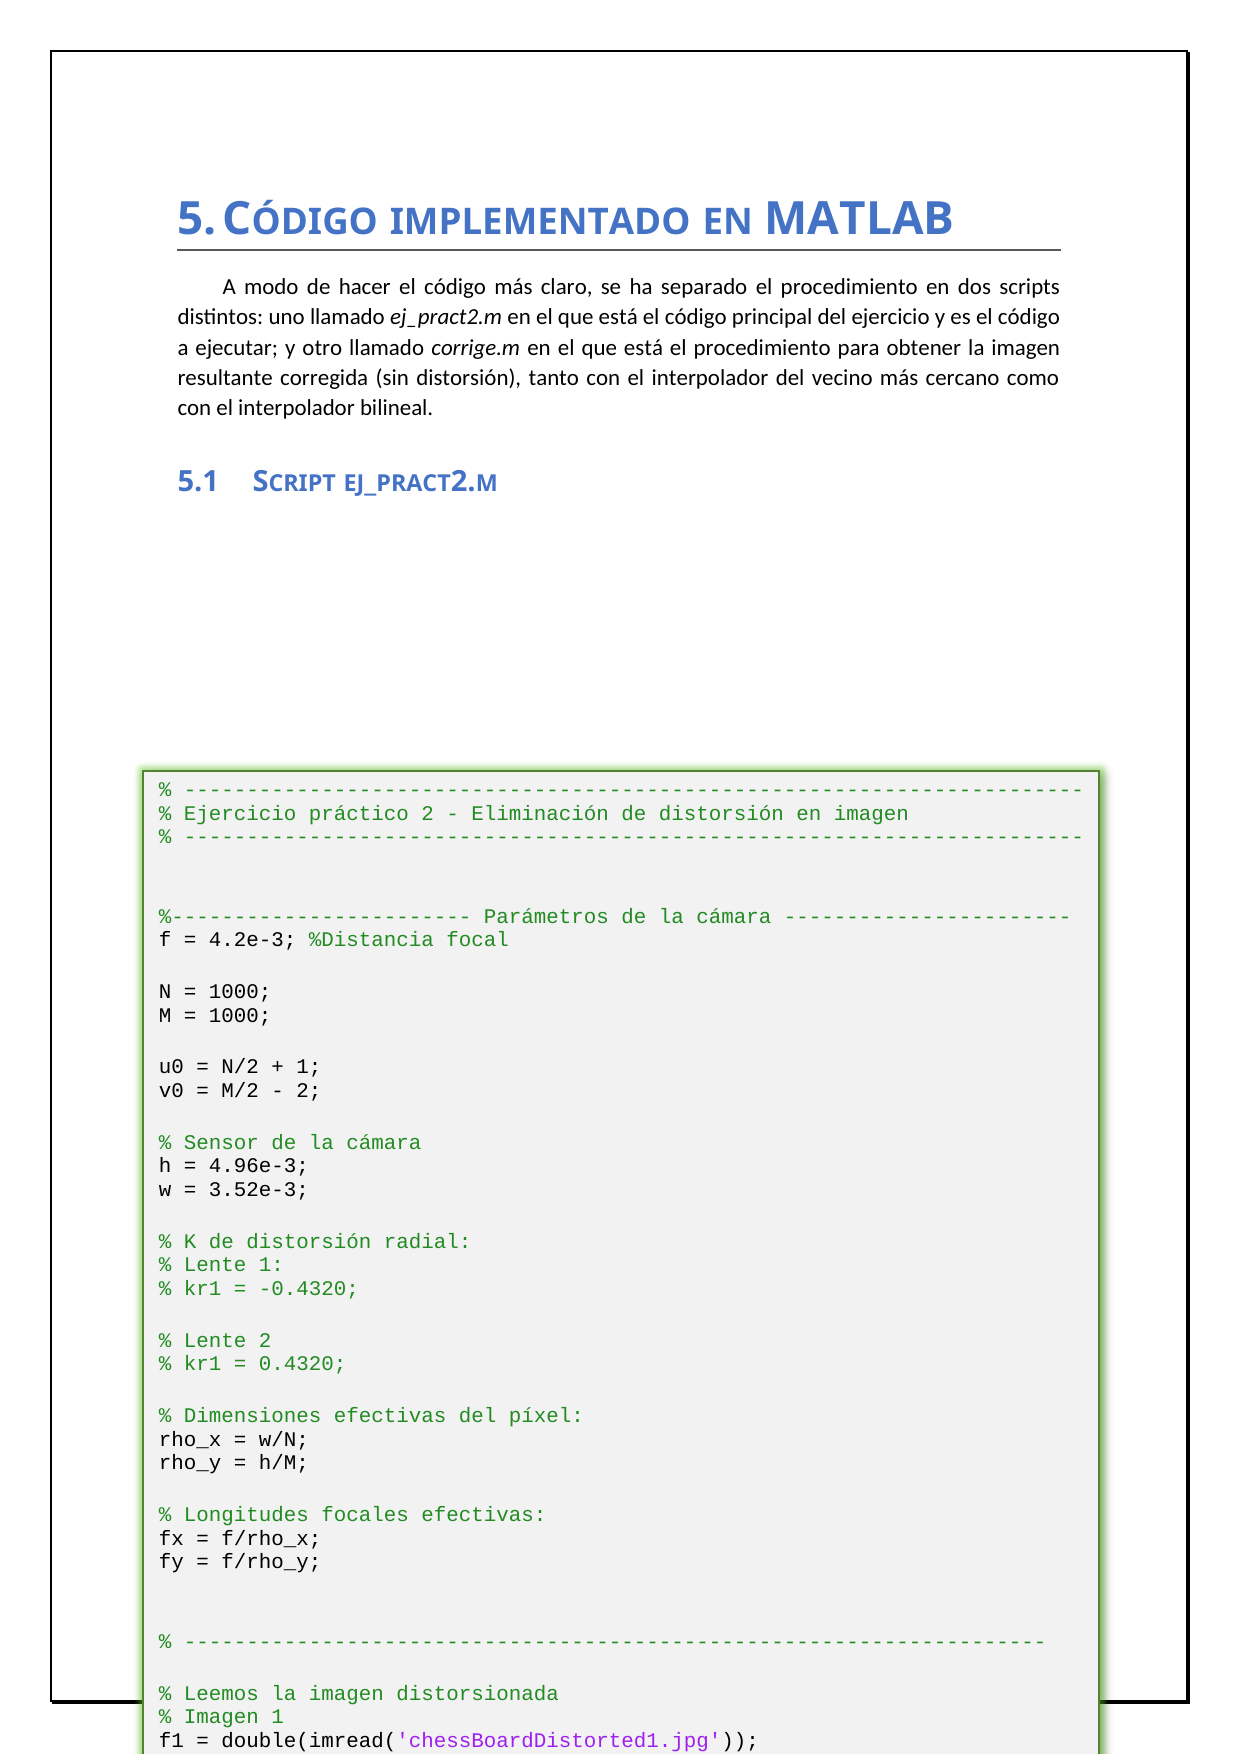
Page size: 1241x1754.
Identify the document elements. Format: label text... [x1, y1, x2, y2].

text A modo de hacer el código más claro, se ha separado el procedimiento en dos scripts distintos: uno llamado ej_pract2.m en el que está el código principal del ejercicio y es el código a ejecutar; y otro llamado corrige.m en el que está el procedimiento para obtener la imagen resultante corregida (sin distorsión), tanto con el interpolador del vecino más cercano como con el interpolador bilineal. [177, 272, 1061, 421]
subtitle Script ej_pract2.m [177, 461, 1061, 500]
subtitle Código implementado en MATLAB [177, 185, 1061, 249]
